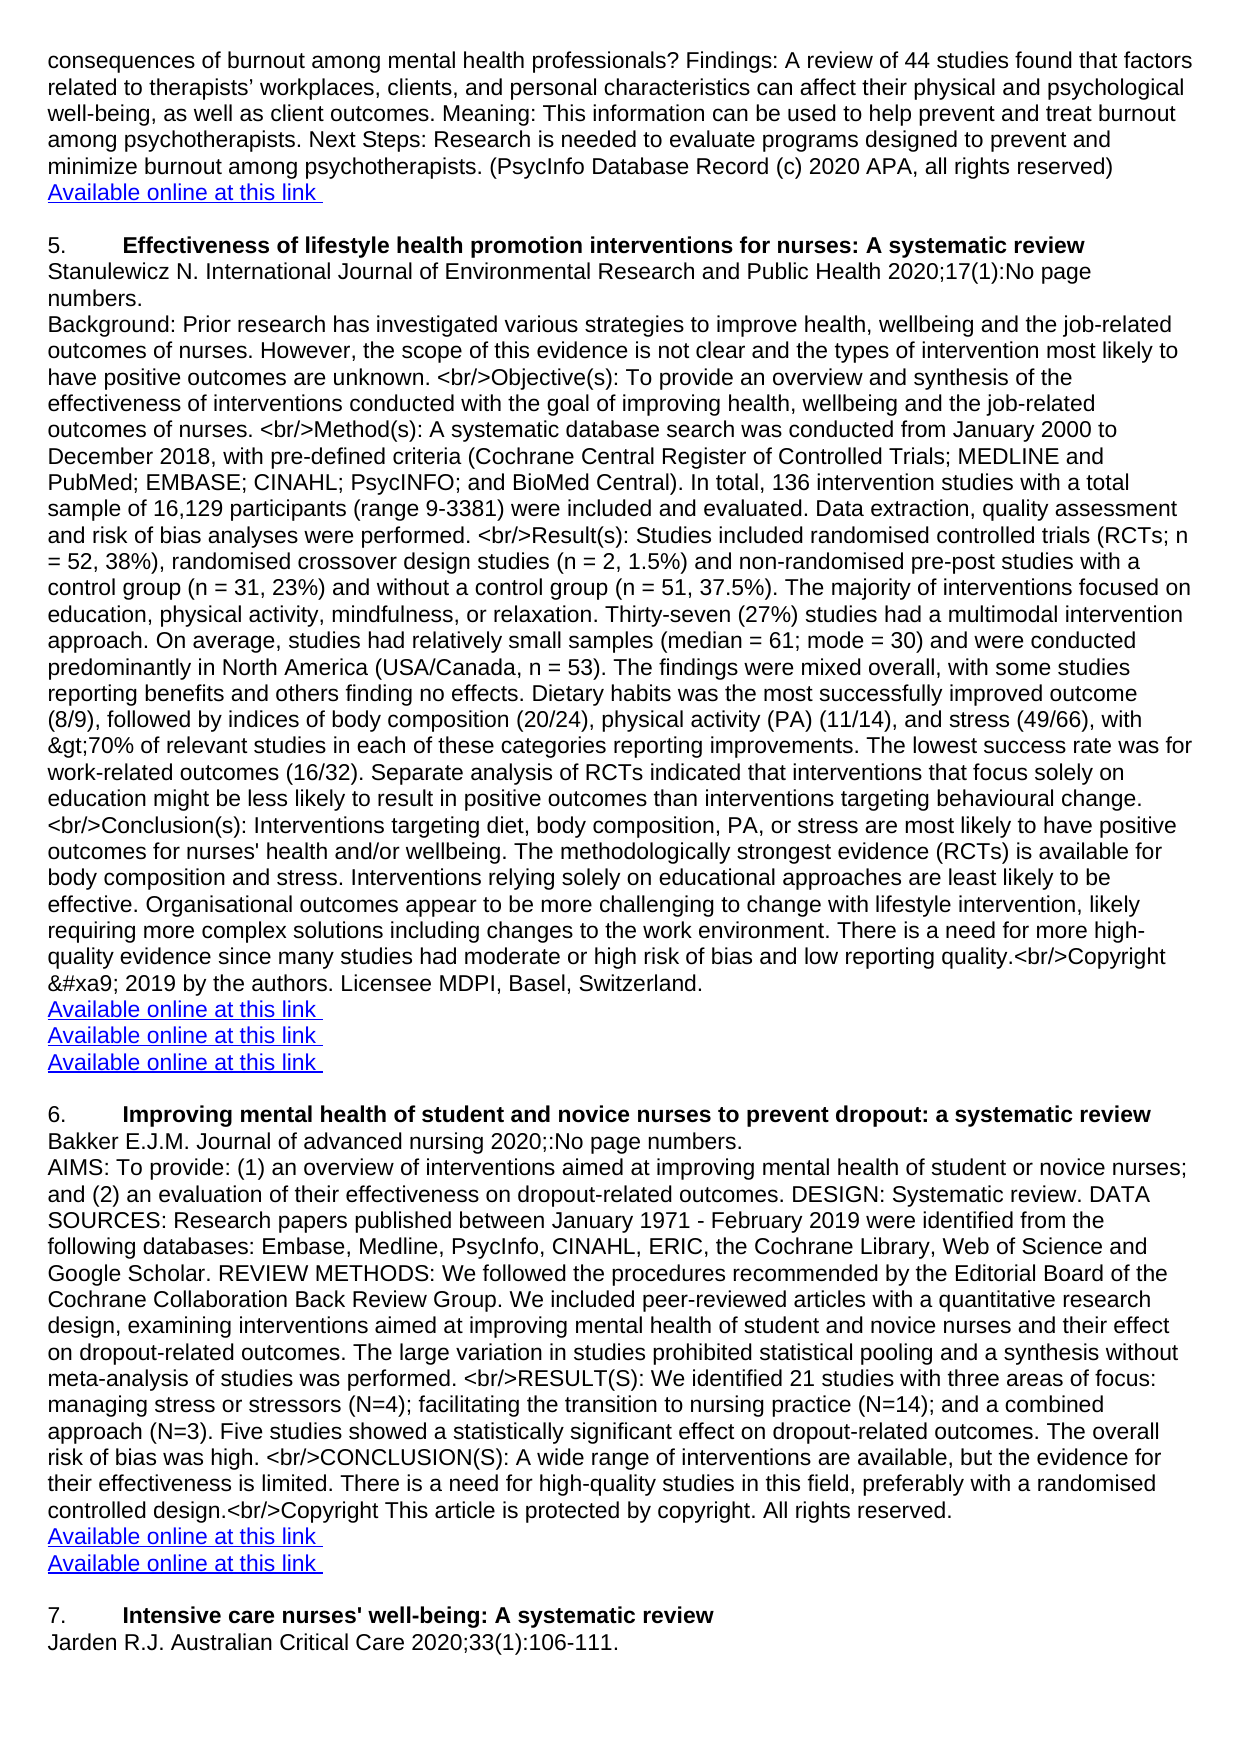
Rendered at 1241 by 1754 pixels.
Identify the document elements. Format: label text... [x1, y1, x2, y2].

list Intensive care nurses' well-being: A systematic review Jarden R.J. Australian Critical Care 2020;33(1):106-111. [47, 1602, 1193, 1655]
text Available online at this link [47, 1523, 1193, 1549]
text Available online at this link [47, 1549, 1193, 1576]
text Available online at this link [47, 996, 1193, 1022]
list Effectiveness of lifestyle health promotion interventions for nurses: A systematic review Stanulewicz N. International Journal of Environmental Research and Public Health 2020;17(1):No page numbers. [47, 232, 1193, 311]
text Background: Prior research has investigated various strategies to improve health, wellbeing and the job-related outcomes of nurses. However, the scope of this evidence is not clear and the types of intervention most likely to have positive outcomes are unknown. <br/>Objective(s): To provide an overview and synthesis of the effectiveness of interventions conducted with the goal of improving health, wellbeing and the job-related outcomes of nurses. <br/>Method(s): A systematic database search was conducted from January 2000 to December 2018, with pre-defined criteria (Cochrane Central Register of Controlled Trials; MEDLINE and PubMed; EMBASE; CINAHL; PsycINFO; and BioMed Central). In total, 136 intervention studies with a total sample of 16,129 participants (range 9-3381) were included and evaluated. Data extraction, quality assessment and risk of bias analyses were performed. <br/>Result(s): Studies included randomised controlled trials (RCTs; n = 52, 38%), randomised crossover design studies (n = 2, 1.5%) and non-randomised pre-post studies with a control group (n = 31, 23%) and without a control group (n = 51, 37.5%). The majority of interventions focused on education, physical activity, mindfulness, or relaxation. Thirty-seven (27%) studies had a multimodal intervention approach. On average, studies had relatively small samples (median = 61; mode = 30) and were conducted predominantly in North America (USA/Canada, n = 53). The findings were mixed overall, with some studies reporting benefits and others finding no effects. Dietary habits was the most successfully improved outcome (8/9), followed by indices of body composition (20/24), physical activity (PA) (11/14), and stress (49/66), with &gt;70% of relevant studies in each of these categories reporting improvements. The lowest success rate was for work-related outcomes (16/32). Separate analysis of RCTs indicated that interventions that focus solely on education might be less likely to result in positive outcomes than interventions targeting behavioural change. <br/>Conclusion(s): Interventions targeting diet, body composition, PA, or stress are most likely to have positive outcomes for nurses' health and/or wellbeing. The methodologically strongest evidence (RCTs) is available for body composition and stress. Interventions relying solely on educational approaches are least likely to be effective. Organisational outcomes appear to be more challenging to change with lifestyle intervention, likely requiring more complex solutions including changes to the work environment. There is a need for more high-quality evidence since many studies had moderate or high risk of bias and low reporting quality.<br/>Copyright &#xa9; 2019 by the authors. Licensee MDPI, Basel, Switzerland. [47, 311, 1193, 996]
text Available online at this link [47, 1022, 1193, 1049]
text Available online at this link [47, 1049, 1193, 1075]
list Improving mental health of student and novice nurses to prevent dropout: a systematic review Bakker E.J.M. Journal of advanced nursing 2020;:No page numbers. [47, 1101, 1193, 1154]
text Available online at this link [47, 179, 1193, 205]
text AIMS: To provide: (1) an overview of interventions aimed at improving mental health of student or novice nurses; and (2) an evaluation of their effectiveness on dropout-related outcomes. DESIGN: Systematic review. DATA SOURCES: Research papers published between January 1971 - February 2019 were identified from the following databases: Embase, Medline, PsycInfo, CINAHL, ERIC, the Cochrane Library, Web of Science and Google Scholar. REVIEW METHODS: We followed the procedures recommended by the Editorial Board of the Cochrane Collaboration Back Review Group. We included peer-reviewed articles with a quantitative research design, examining interventions aimed at improving mental health of student and novice nurses and their effect on dropout-related outcomes. The large variation in studies prohibited statistical pooling and a synthesis without meta-analysis of studies was performed. <br/>RESULT(S): We identified 21 studies with three areas of focus: managing stress or stressors (N=4); facilitating the transition to nursing practice (N=14); and a combined approach (N=3). Five studies showed a statistically significant effect on dropout-related outcomes. The overall risk of bias was high. <br/>CONCLUSION(S): A wide range of interventions are available, but the evidence for their effectiveness is limited. There is a need for high-quality studies in this field, preferably with a randomised controlled design.<br/>Copyright This article is protected by copyright. All rights reserved. [47, 1154, 1193, 1523]
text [47, 47, 1193, 179]
